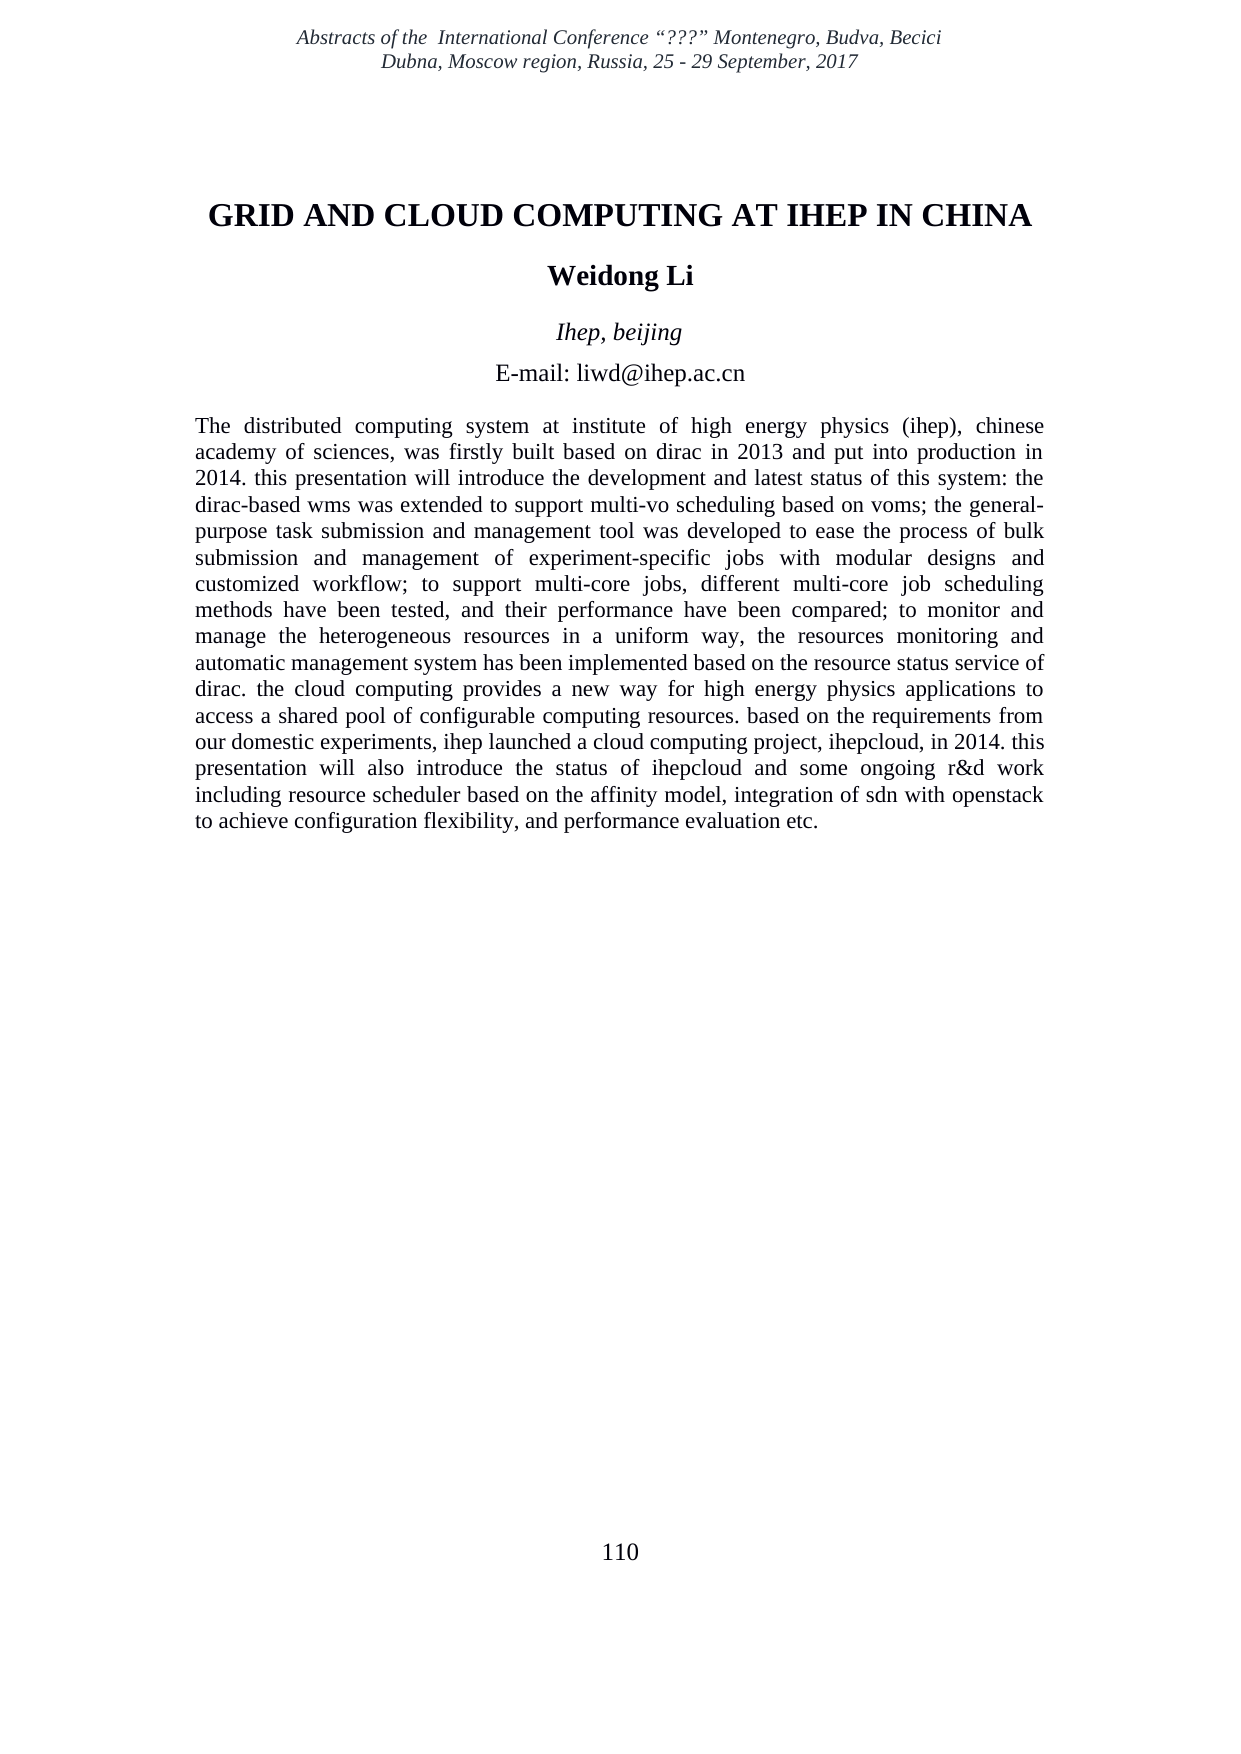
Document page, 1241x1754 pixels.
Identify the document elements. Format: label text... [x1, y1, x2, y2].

text E-mail: liwd@ihep.ac.cn [195, 358, 1045, 387]
text Ihep, beijing [195, 317, 1045, 346]
text The distributed computing system at institute of high energy physics (ihep), chinese academy of sciences, was firstly built based on dirac in 2013 and put into production in 2014. this presentation will introduce the development and latest status of this system: the dirac-based wms was extended to support multi-vo scheduling based on voms; the general-purpose task submission and management tool was developed to ease the process of bulk submission and management of experiment-specific jobs with modular designs and customized workflow; to support multi-core jobs, different multi-core job scheduling methods have been tested, and their performance have been compared; to monitor and manage the heterogeneous resources in a uniform way, the resources monitoring and automatic management system has been implemented based on the resource status service of dirac. the cloud computing provides a new way for high energy physics applications to access a shared pool of configurable computing resources. based on the requirements from our domestic experiments, ihep launched a cloud computing project, ihepcloud, in 2014. this presentation will also introduce the status of ihepcloud and some ongoing r&d work including resource scheduler based on the affinity model, integration of sdn with openstack to achieve configuration flexibility, and performance evaluation etc. [195, 412, 1045, 833]
title GRID AND CLOUD COMPUTING AT IHEP IN CHINA [195, 195, 1045, 233]
text Weidong Li [195, 258, 1045, 292]
